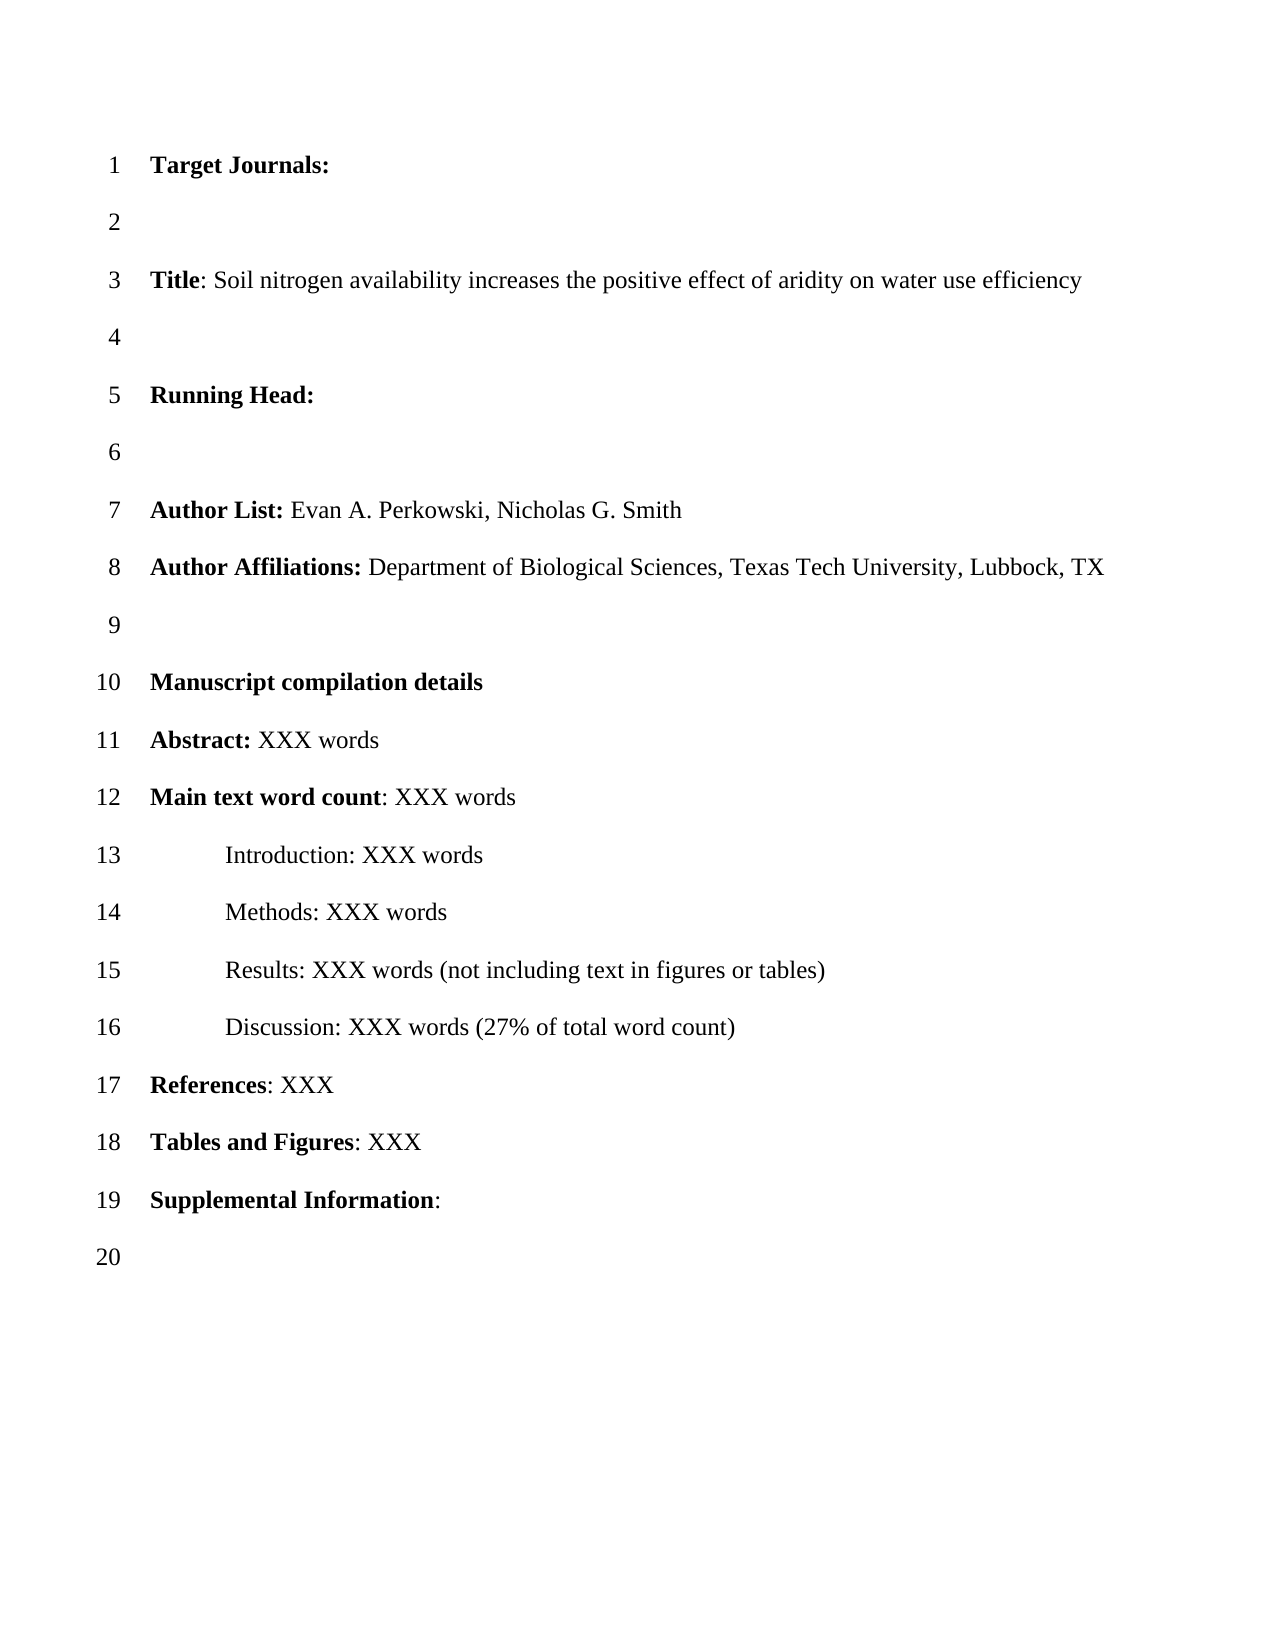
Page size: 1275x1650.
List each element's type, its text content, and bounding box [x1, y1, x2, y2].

text Running Head: [150, 380, 1125, 409]
text Manuscript compilation details [150, 667, 1125, 696]
text References: XXX [150, 1070, 1125, 1099]
text Title: Soil nitrogen availability increases the positive effect of aridity on water use efficiency [150, 265, 1125, 294]
text Introduction: XXX words [150, 840, 1125, 869]
text Main text word count: XXX words [150, 782, 1125, 811]
text Abstract: XXX words [150, 725, 1125, 754]
text Results: XXX words (not including text in figures or tables) [150, 955, 1125, 984]
text Author Affiliations: Department of Biological Sciences, Texas Tech University, Lubbock, TX [150, 552, 1125, 581]
text Author List: Evan A. Perkowski, Nicholas G. Smith [150, 495, 1125, 524]
text Tables and Figures: XXX [150, 1127, 1125, 1156]
text Discussion: XXX words (27% of total word count) [150, 1012, 1125, 1041]
text Target Journals: [150, 150, 1125, 179]
text Methods: XXX words [150, 897, 1125, 926]
text Supplemental Information: [150, 1185, 1125, 1214]
